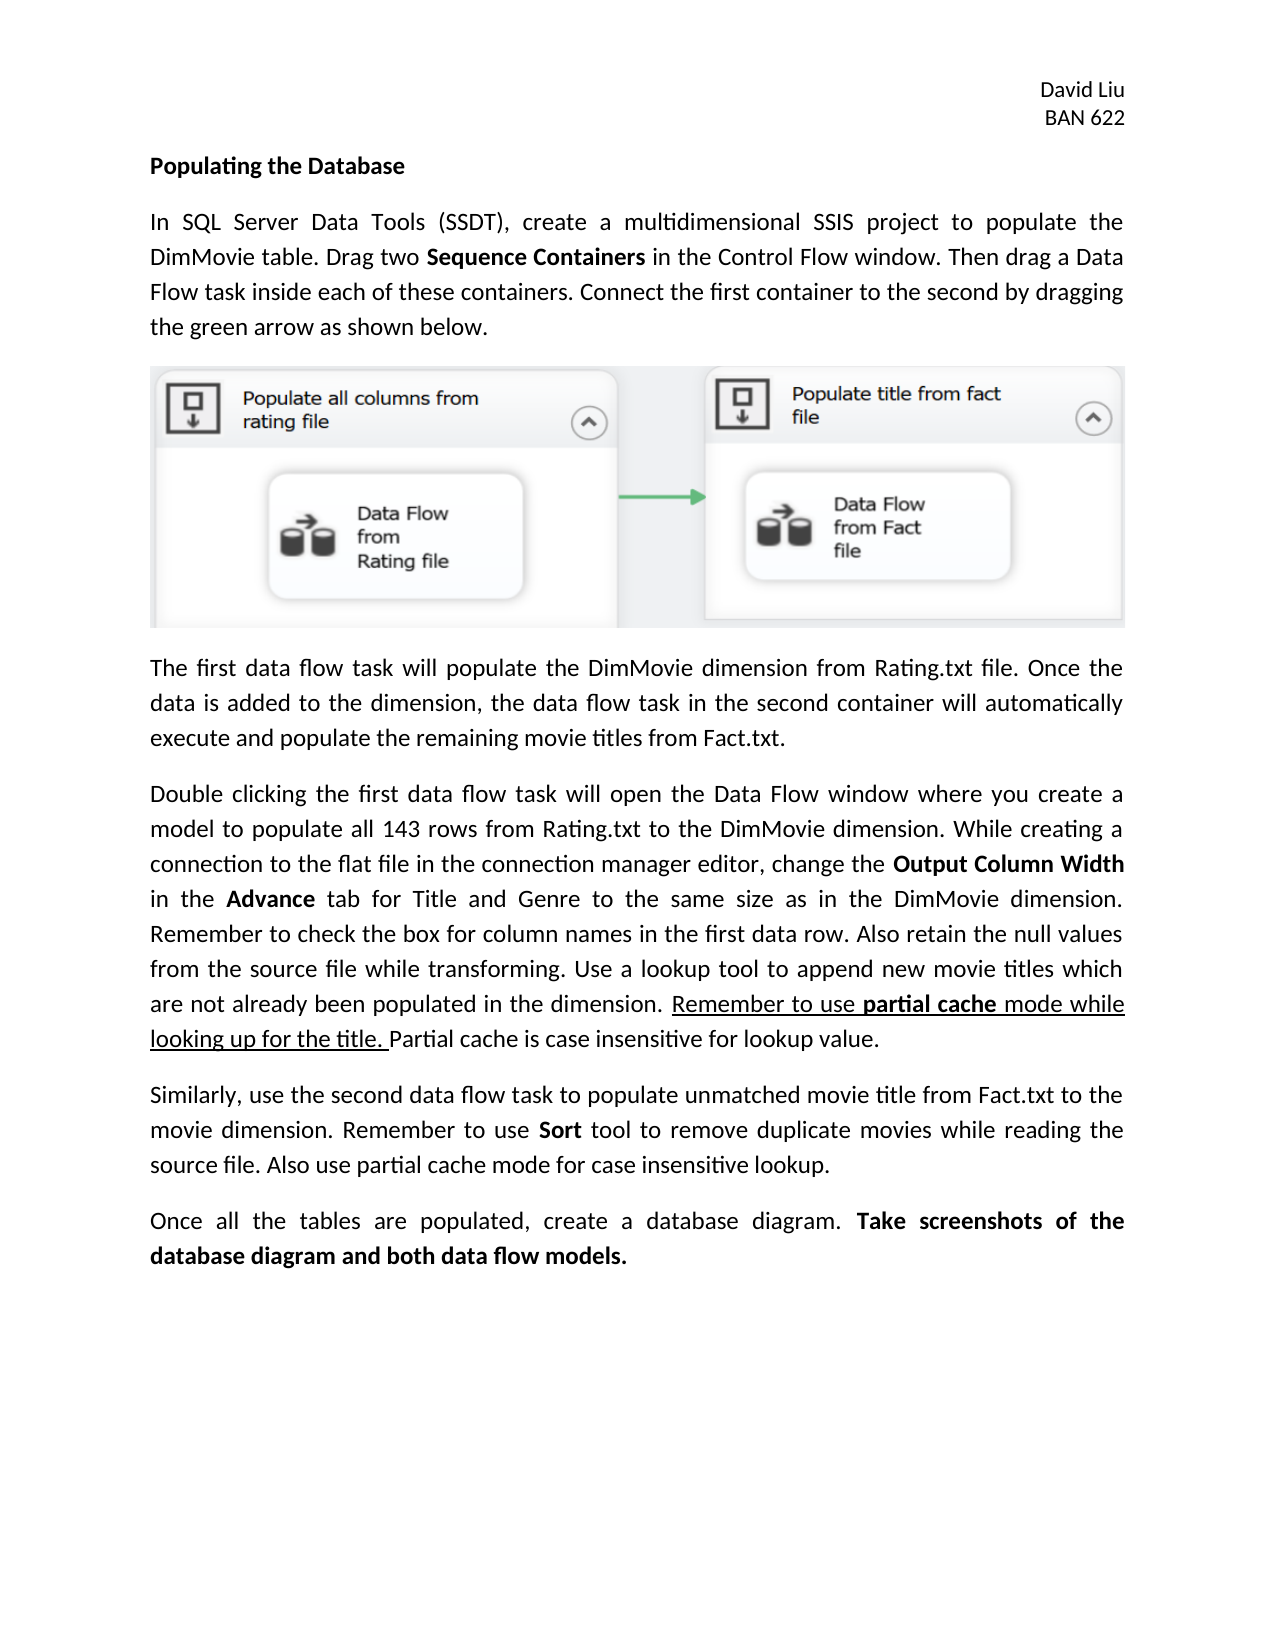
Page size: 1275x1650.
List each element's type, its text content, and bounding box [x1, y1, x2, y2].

text Similarly, use the second data flow task to populate unmatched movie title from Fact.txt to the movie dimension. Remember to use Sort tool to remove duplicate movies while reading the source file. Also use partial cache mode for case insensitive lookup. [150, 1079, 1125, 1179]
text Populating the Database [150, 150, 1125, 181]
text Double clicking the first data flow task will open the Data Flow window where you create a model to populate all 143 rows from Rating.txt to the DimMovie dimension. While creating a connection to the flat file in the connection manager editor, change the Output Column Width in the Advance tab for Title and Genre to the same size as in the DimMovie dimension. Remember to check the box for column names in the first data row. Also retain the null values from the source file while transforming. Use a lookup tool to append new movie titles which are not already been populated in the dimension. Remember to use partial cache mode while looking up for the title. Partial cache is case insensitive for lookup value. [150, 778, 1125, 1054]
text Once all the tables are populated, create a database diagram. Take screenshots of the database diagram and both data flow models. [150, 1205, 1125, 1270]
text The first data flow task will populate the DimMovie dimension from Rating.txt file. Once the data is added to the dimension, the data flow task in the second container will automatically execute and populate the remaining movie titles from Fact.txt. [150, 652, 1125, 753]
picture [150, 366, 1125, 628]
text In SQL Server Data Tools (SSDT), create a multidimensional SSIS project to populate the DimMovie table. Drag two Sequence Containers in the Control Flow window. Then drag a Data Flow task inside each of these containers. Connect the first container to the second by dragging the green arrow as shown below. [150, 206, 1125, 341]
